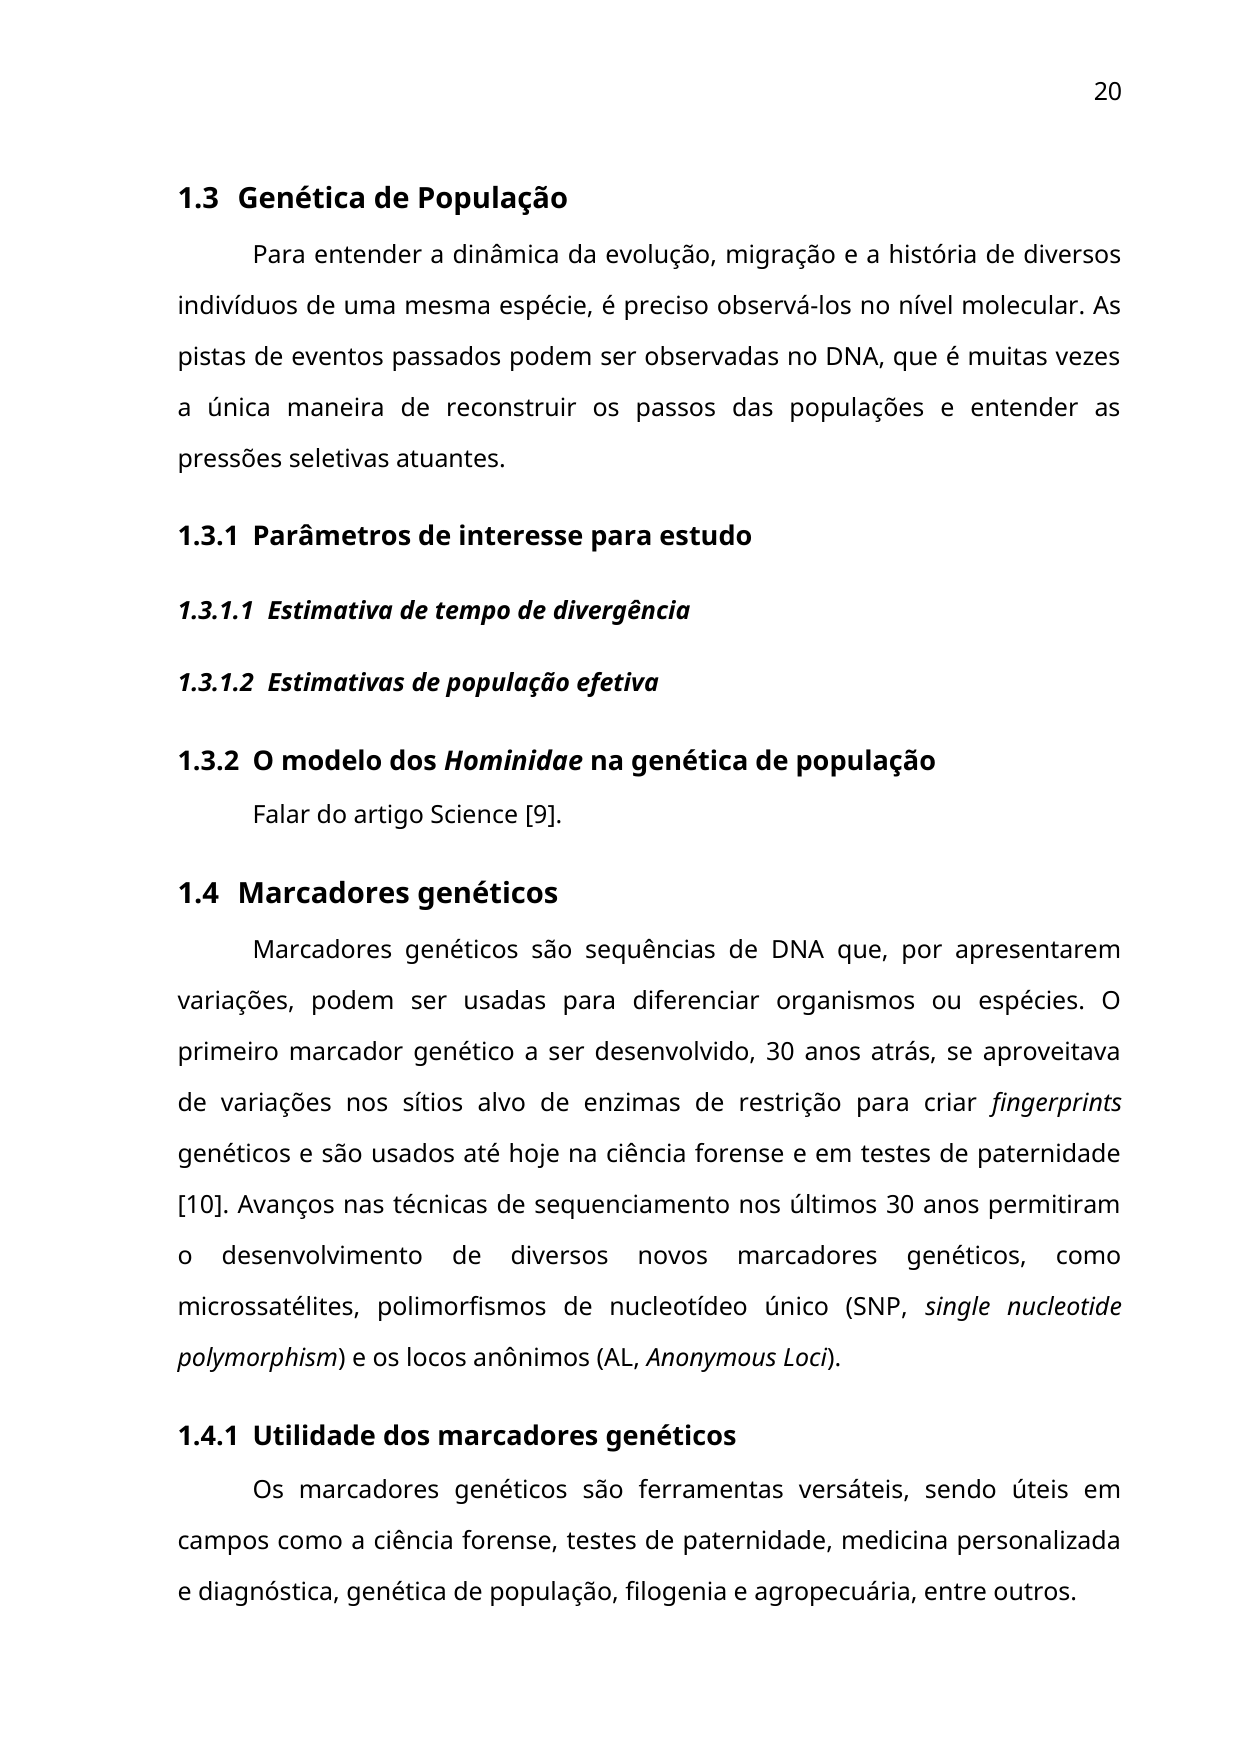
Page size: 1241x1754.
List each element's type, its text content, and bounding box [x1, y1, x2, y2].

subtitle Estimativa de tempo de divergência [177, 593, 1122, 627]
text Os marcadores genéticos são ferramentas versáteis, sendo úteis em campos como a ciência forense, testes de paternidade, medicina personalizada e diagnóstica, genética de população, filogenia e agropecuária, entre outros. [177, 1471, 1122, 1608]
text Marcadores genéticos são sequências de DNA que, por apresentarem variações, podem ser usadas para diferenciar organismos ou espécies. O primeiro marcador genético a ser desenvolvido, 30 anos atrás, se aproveitava de variações nos sítios alvo de enzimas de restrição para criar fingerprints genéticos e são usados até hoje na ciência forense e em testes de paternidade [10]. Avanços nas técnicas de sequenciamento nos últimos 30 anos permitiram o desenvolvimento de diversos novos marcadores genéticos, como microssatélites, polimorfismos de nucleotídeo único (SNP, single nucleotide polymorphism) e os locos anônimos (AL, Anonymous Loci). [177, 932, 1122, 1374]
text Para entender a dinâmica da evolução, migração e a história de diversos indivíduos de uma mesma espécie, é preciso observá-los no nível molecular. As pistas de eventos passados podem ser observadas no DNA, que é muitas vezes a única maneira de reconstruir os passos das populações e entender as pressões seletivas atuantes. [177, 237, 1122, 475]
subtitle Marcadores genéticos [177, 872, 1122, 912]
subtitle O modelo dos Hominidae na genética de população [177, 741, 1122, 778]
subtitle Genética de População [177, 177, 1122, 217]
subtitle Parâmetros de interesse para estudo [177, 517, 1122, 554]
subtitle Utilidade dos marcadores genéticos [177, 1416, 1122, 1453]
subtitle Estimativas de população efetiva [177, 665, 1122, 699]
text Falar do artigo Science [9]. [177, 796, 1122, 830]
